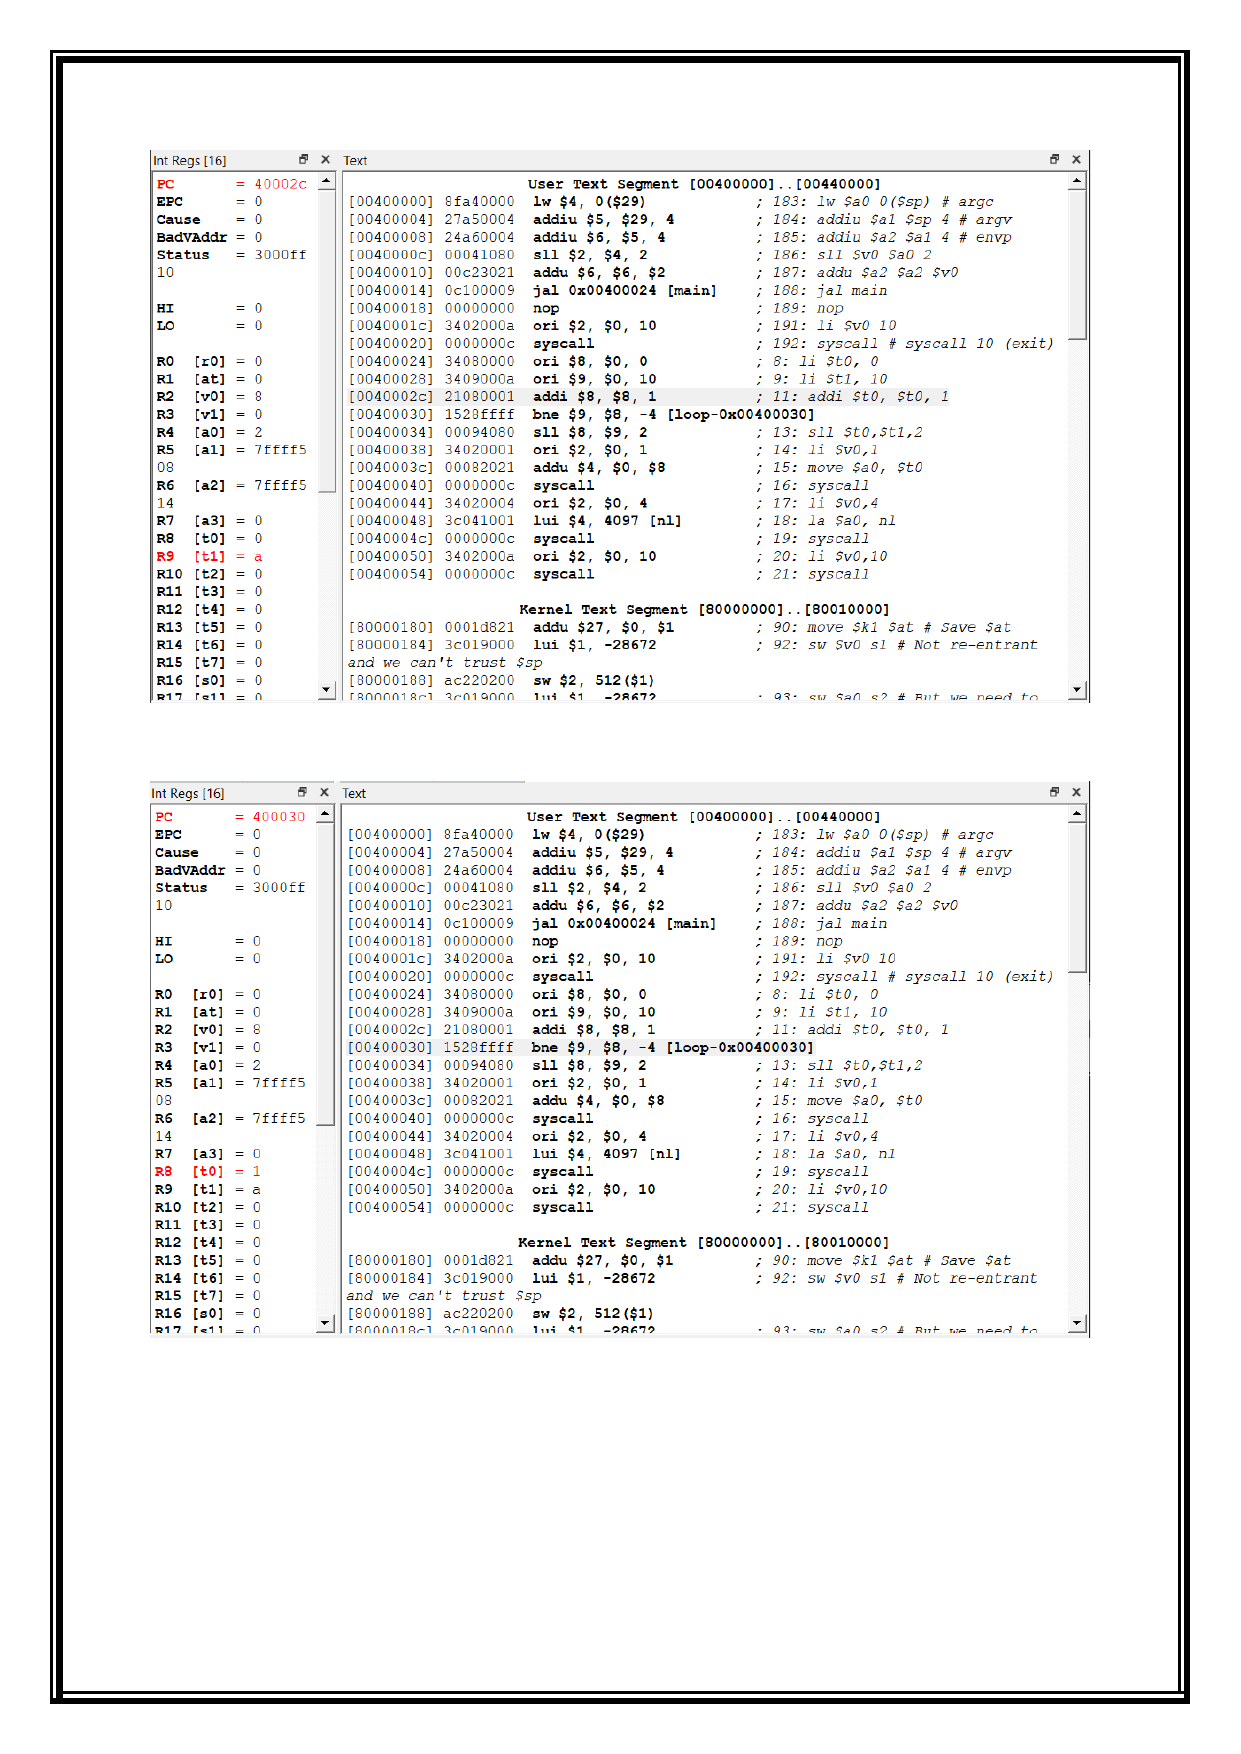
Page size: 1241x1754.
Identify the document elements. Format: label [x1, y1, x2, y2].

picture [150, 781, 1091, 1338]
picture [150, 150, 1091, 703]
